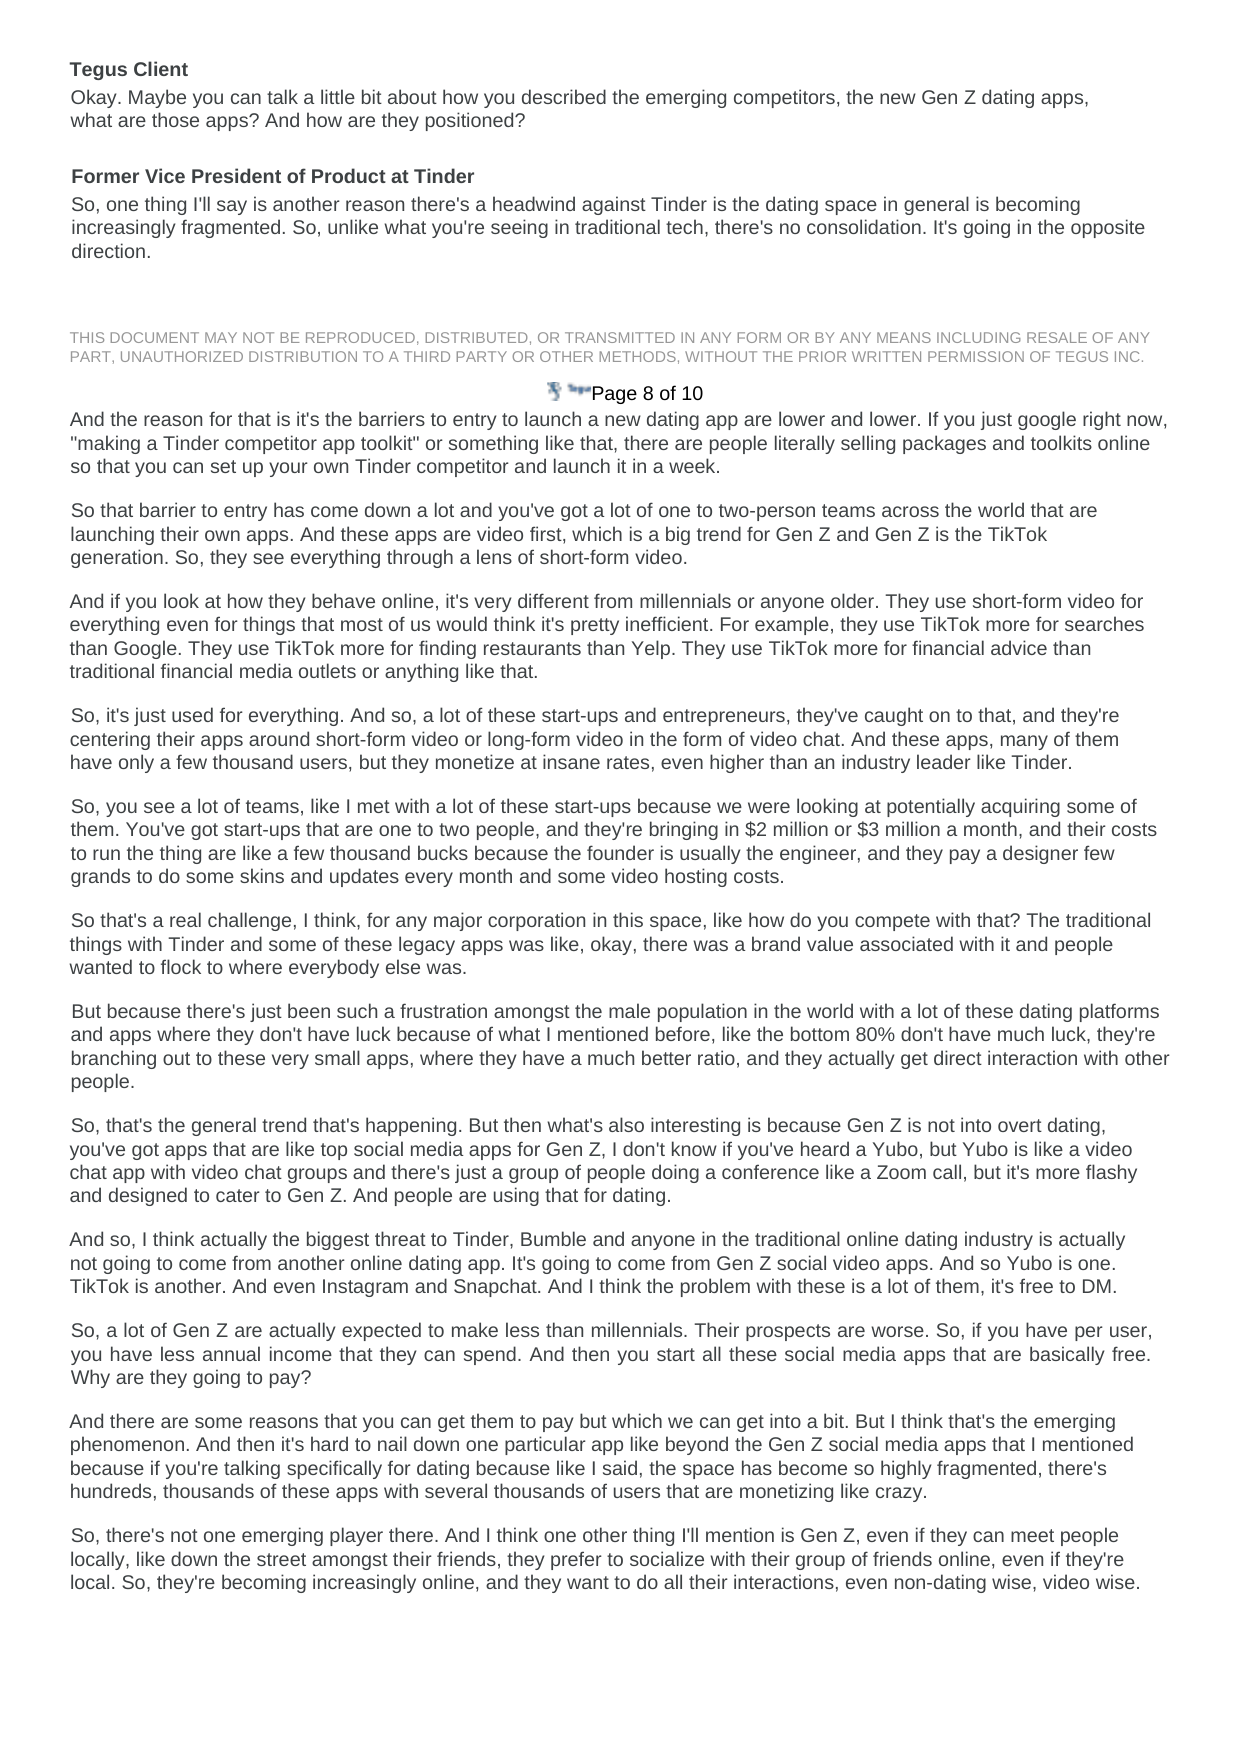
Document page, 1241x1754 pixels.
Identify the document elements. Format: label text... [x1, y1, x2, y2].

text So that's a real challenge, I think, for any major corporation in this space, like how do you compete with that? The traditional things with Tinder and some of these legacy apps was like, okay, there was a brand value associated with it and people wanted to flock to where everybody else was. [69, 909, 1178, 978]
text And there are some reasons that you can get them to pay but which we can get into a bit. But I think that's the emerging phenomenon. And then it's hard to nail down one particular app like beyond the Gen Z social media apps that I mentioned because if you're talking specifically for dating because like I said, the space has become so highly fragmented, there's hundreds, thousands of these apps with several thousands of users that are monetizing like crazy. [69, 1410, 1155, 1503]
picture [547, 382, 592, 401]
text So, one thing I'll say is another reason there's a headwind against Tinder is the dating space in general is becoming increasingly fragmented. So, unlike what you're seeing in traditional tech, there's no consolidation. It's going in the opposite direction. [71, 193, 1174, 262]
text THIS DOCUMENT MAY NOT BE REPRODUCED, DISTRIBUTED, OR TRANSMITTED IN ANY FORM OR BY ANY MEANS INCLUDING RESALE OF ANY PART, UNAUTHORIZED DISTRIBUTION TO A THIRD PARTY OR OTHER METHODS, WITHOUT THE PRIOR WRITTEN PERMISSION OF TEGUS INC. [69, 329, 1176, 366]
text So, you see a lot of teams, like I met with a lot of these start-ups because we were looking at potentially acquiring some of them. You've got start-ups that are one to two people, and they're bringing in $2 million or $3 million a month, and their costs to run the thing are like a few thousand bucks because the founder is usually the engineer, and they pay a designer few grands to do some skins and updates every month and some video hosting costs. [70, 795, 1174, 888]
text So, it's just used for everything. And so, a lot of these start-ups and entrepreneurs, they've caught on to that, and they're centering their apps around short-form video or long-form video in the form of video chat. And these apps, many of them have only a few thousand users, but they monetize at insane rates, even higher than an industry leader like Tinder. [69, 704, 1153, 773]
text So, there's not one emerging player there. And I think one other thing I'll mention is Gen Z, even if they can meet people locally, like down the street amongst their friends, they prefer to socialize with their group of friends online, even if they're local. So, they're becoming increasingly online, and they want to do all their interactions, even non-dating wise, video wise. [70, 1524, 1162, 1593]
text And if you look at how they behave online, it's very different from millennials or anyone older. They use short-form video for everything even for things that most of us would think it's pretty inefficient. For example, they use TikTok more for searches than Google. They use TikTok more for finding restaurants than Yelp. They use TikTok more for financial advice than traditional financial media outlets or anything like that. [69, 590, 1169, 683]
text Tegus Client [69, 58, 1182, 81]
text Former Vice President of Product at Tinder [71, 165, 1182, 187]
text Okay. Maybe you can talk a little bit about how you described the emerging competitors, the new Gen Z dating apps, what are those apps? And how are they positioned? [70, 86, 1127, 132]
text So, a lot of Gen Z are actually expected to make less than millennials. Their prospects are worse. So, if you have per user, you have less annual income that they can spend. And then you start all these social media apps that are basically free. Why are they going to pay? [71, 1319, 1154, 1388]
text But because there's just been such a frustration amongst the male population in the world with a lot of these dating platforms and apps where they don't have luck because of what I mentioned before, like the bottom 80% don't have much luck, they're branching out to these very small apps, where they have a much better ratio, and they actually get direct interaction with other people. [70, 1000, 1174, 1093]
text And the reason for that is it's the barriers to entry to launch a new dating app are lower and lower. If you just google right now, "making a Tinder competitor app toolkit" or something like that, there are people literally selling packages and toolkits online so that you can set up your own Tinder competitor and launch it in a week. [69, 408, 1172, 478]
text Page 8 of 10 [69, 382, 1182, 408]
text And so, I think actually the biggest threat to Tinder, Bumble and anyone in the traditional online dating industry is actually not going to come from another online dating app. It's going to come from Gen Z social video apps. And so Yubo is one. TikTok is another. And even Instagram and Snapchat. And I think the problem with these is a lot of them, it's free to DM. [69, 1228, 1147, 1298]
text So, that's the general trend that's happening. But then what's also interesting is because Gen Z is not into overt dating, you've got apps that are like top social media apps for Gen Z, I don't know if you've heard a Yubo, but Yubo is like a video chat app with video chat groups and there's just a group of people doing a conference like a Zoom call, but it's more flashy and designed to cater to Gen Z. And people are using that for dating. [69, 1114, 1149, 1207]
text So that barrier to entry has come down a lot and you've got a lot of one to two-person teams across the world that are launching their own apps. And these apps are video first, which is a big trend for Gen Z and Gen Z is the TikTok generation. So, they see everything through a lens of short-form video. [70, 499, 1146, 568]
